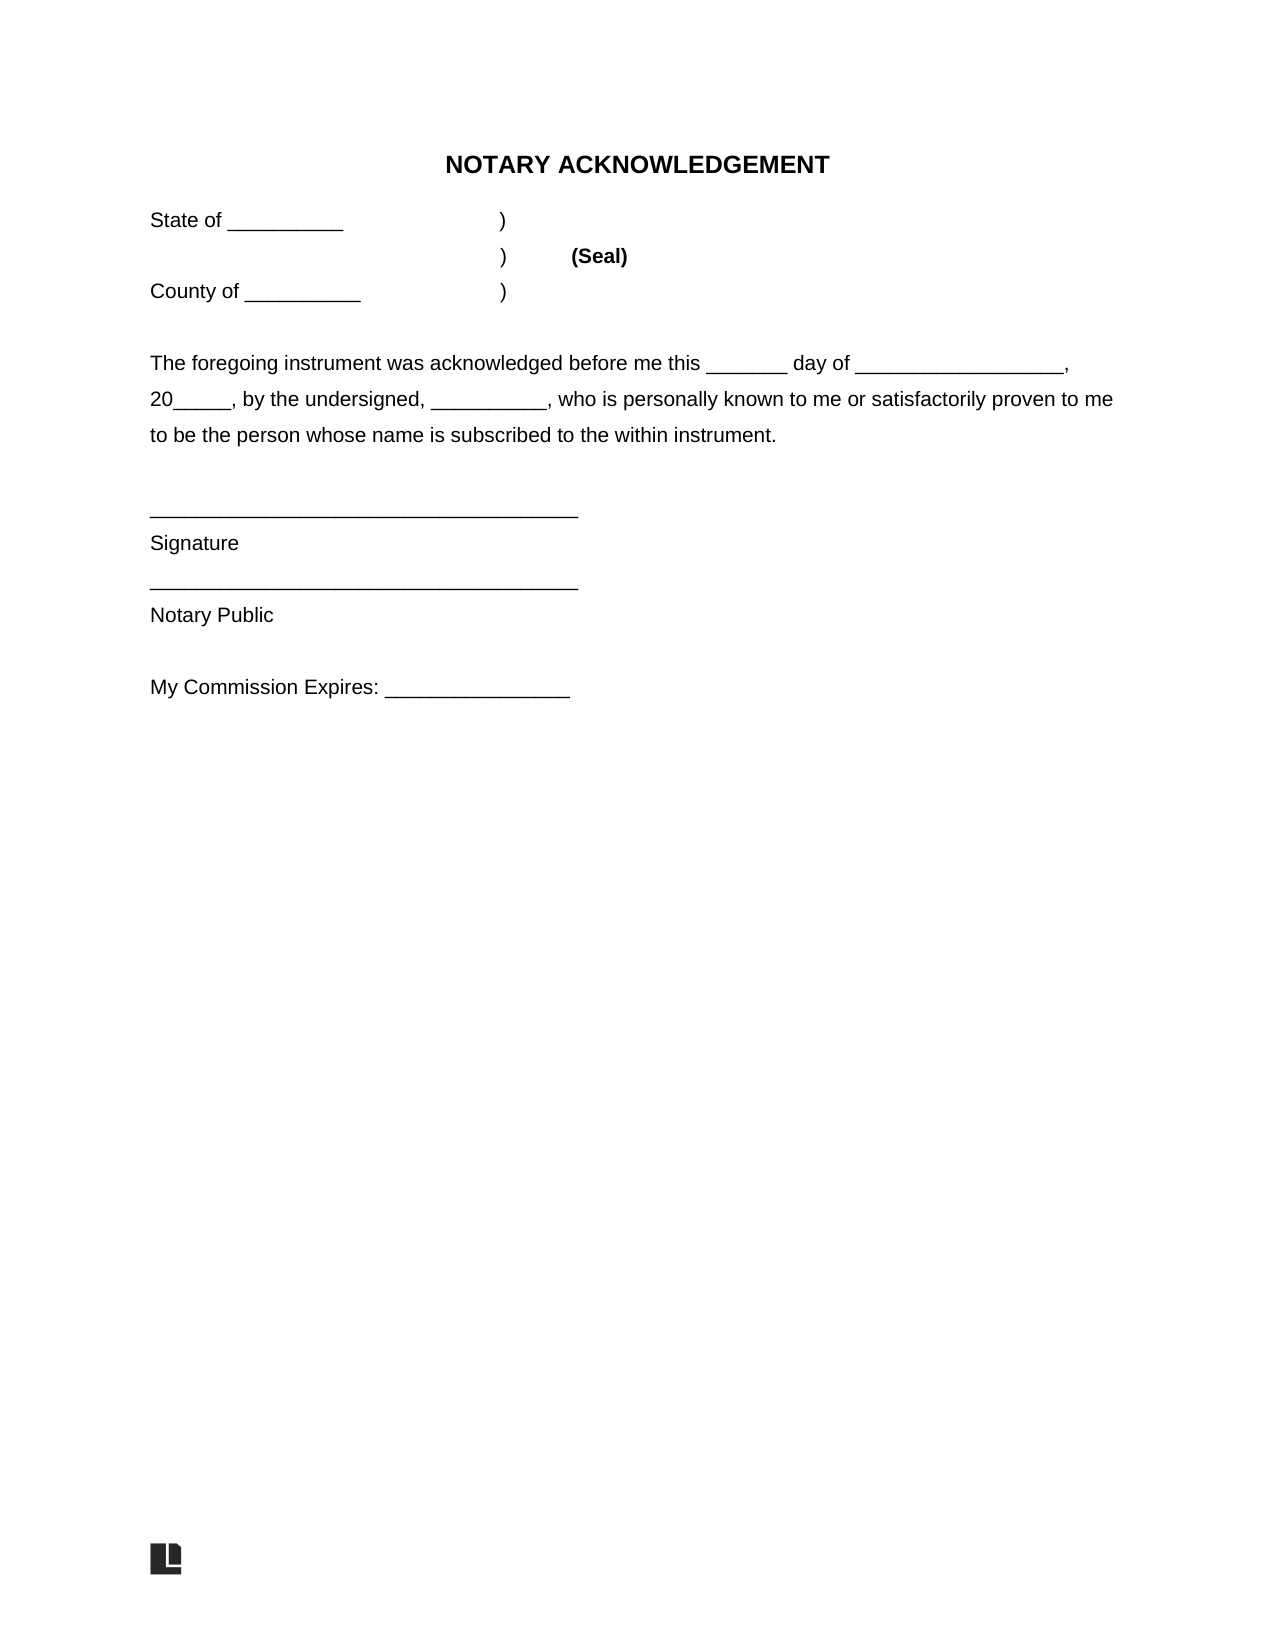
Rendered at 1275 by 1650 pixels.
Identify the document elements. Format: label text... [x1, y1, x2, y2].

text NOTARY ACKNOWLEDGEMENT [150, 150, 1125, 179]
picture [150, 1543, 182, 1575]
text State of __________ ) [150, 207, 1125, 231]
text My Commission Expires: ________________ [150, 675, 1125, 699]
text _____________________________________ [150, 567, 1125, 591]
text County of __________ ) [150, 279, 1125, 303]
text Signature [150, 531, 1125, 555]
text Notary Public [150, 603, 1125, 627]
text ) (Seal) [150, 243, 1125, 267]
text _____________________________________ [150, 495, 1125, 519]
text The foregoing instrument was acknowledged before me this _______ day of __________________, 20_____, by the undersigned, __________, who is personally known to me or satisfactorily proven to me to be the person whose name is subscribed to the within instrument. [150, 351, 1125, 447]
